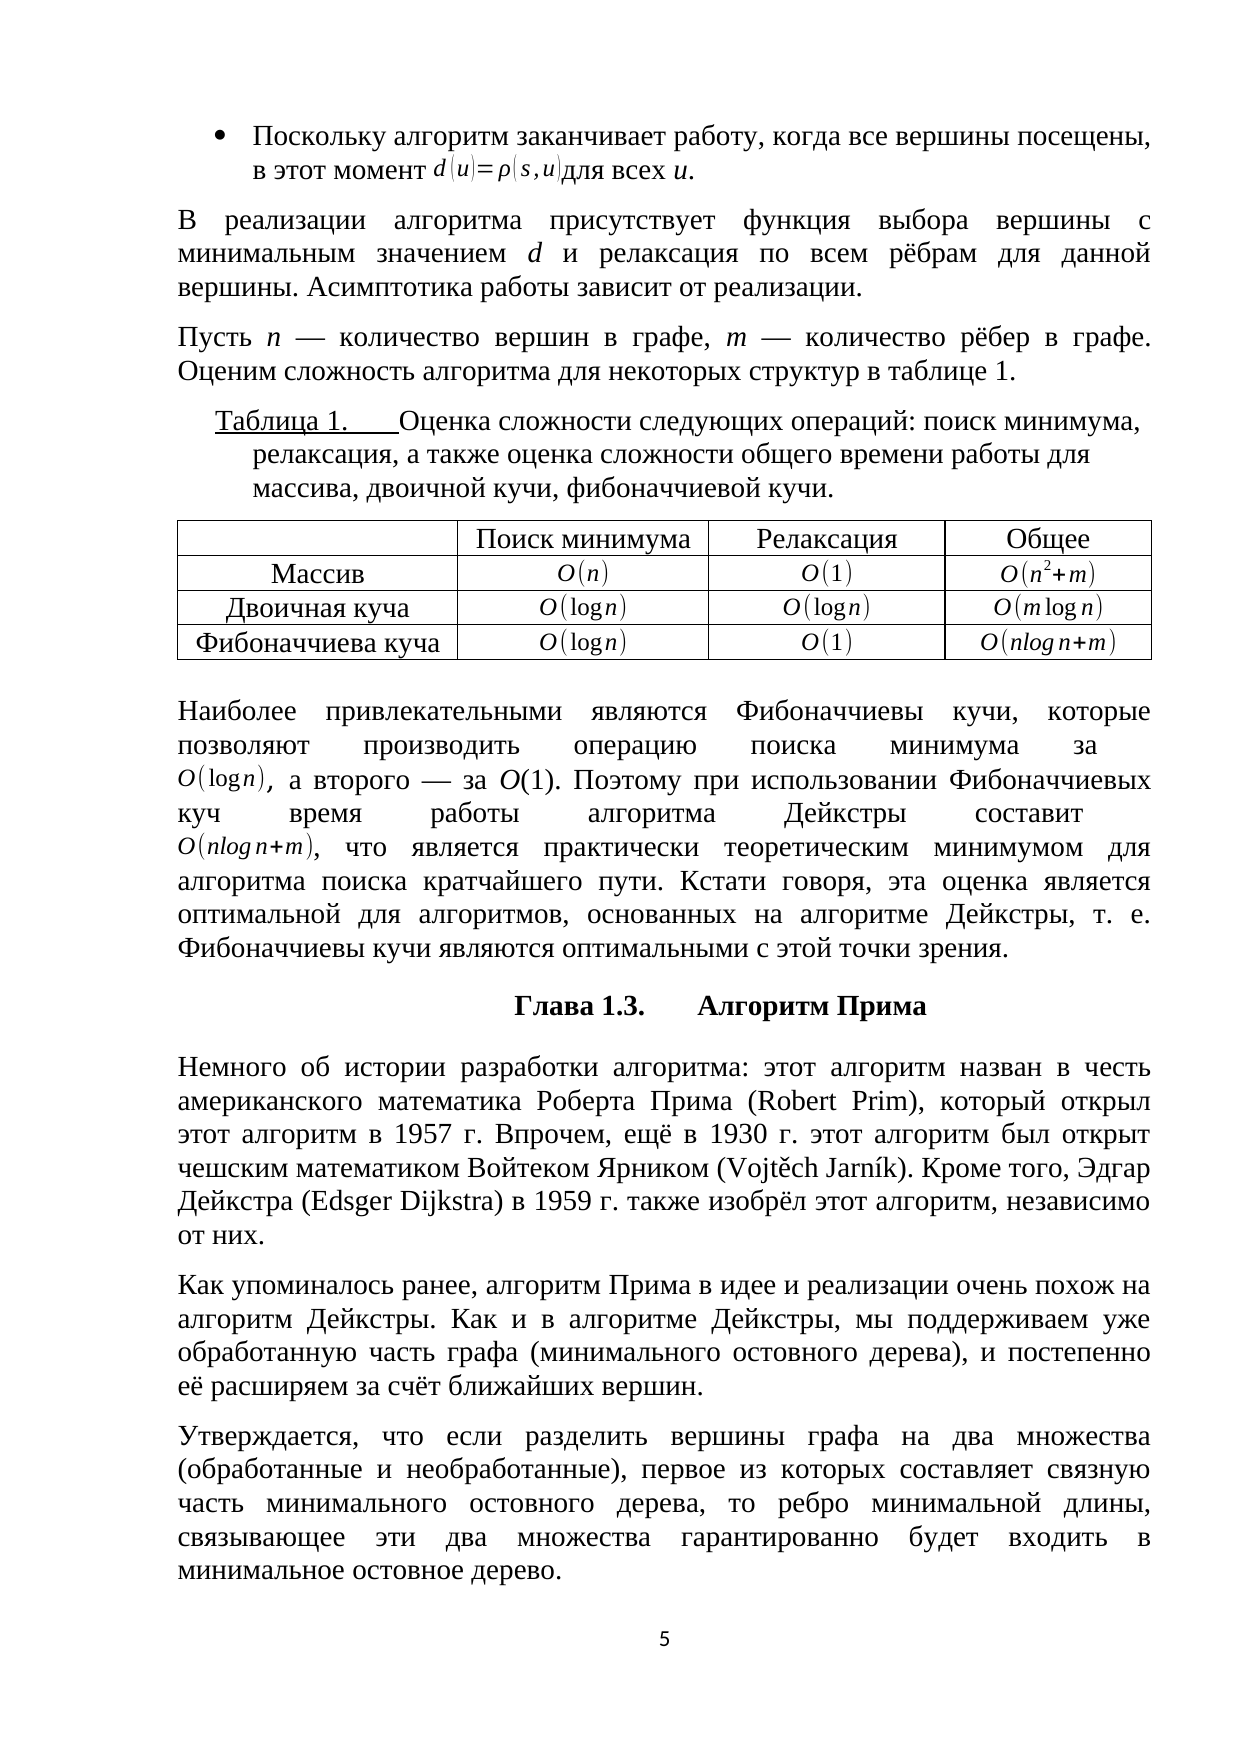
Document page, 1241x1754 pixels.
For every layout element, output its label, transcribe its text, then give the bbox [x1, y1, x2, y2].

table_cell Массив [178, 556, 457, 589]
table_cell [709, 591, 944, 624]
table_cell [458, 591, 708, 624]
table_cell [946, 625, 1151, 659]
text В реализации алгоритма присутствует функция выбора вершины с минимальным значением d и релаксация по всем рёбрам для данной вершины. Асимптотика работы зависит от реализации. [177, 202, 1152, 303]
table_header Поиск минимума [458, 521, 708, 555]
text Пусть n — количество вершин в графе, m — количество рёбер в графе. Оценим сложность алгоритма для некоторых структур в таблице 1. [177, 319, 1152, 386]
table_cell Фибоначчиева куча [178, 625, 457, 659]
text Оценка сложности следующих операций: поиск минимума, релаксация, а также оценка сложности общего времени работы для массива, двоичной кучи, фибоначчиевой кучи. [215, 403, 1152, 504]
text Немного об истории разработки алгоритма: этот алгоритм назван в честь американского математика Роберта Прима (Robert Prim), который открыл этот алгоритм в 1957 г. Впрочем, ещё в 1930 г. этот алгоритм был открыт чешским математиком Войтеком Ярником (Vojtěch Jarník). Кроме того, Эдгар Дейкстра (Edsger Dijkstra) в 1959 г. также изобрёл этот алгоритм, независимо от них. [177, 1049, 1152, 1251]
table_cell [946, 591, 1151, 624]
text Как упоминалось ранее, алгоритм Прима в идее и реализации очень похож на алгоритм Дейкстры. Как и в алгоритме Дейкстры, мы поддерживаем уже обработанную часть графа (минимального остовного дерева), и постепенно её расширяем за счёт ближайших вершин. [177, 1267, 1152, 1401]
table_cell [458, 625, 708, 659]
table_header [178, 521, 457, 555]
table_cell [946, 556, 1151, 589]
table_cell [709, 556, 944, 589]
table_cell [458, 556, 708, 589]
table_header Релаксация [709, 521, 944, 555]
text Алгоритм Прима [289, 988, 1152, 1022]
table_cell [709, 625, 944, 659]
text Наиболее привлекательными являются Фибоначчиевы кучи, которые позволяют производить операцию поиска минимума за , а второго — за O(1). Поэтому при использовании Фибоначчиевых куч время работы алгоритма Дейкстры составит , что является практически теоретическим минимумом для алгоритма поиска кратчайшего пути. Кстати говоря, эта оценка является оптимальной для алгоритмов, основанных на алгоритме Дейкстры, т. е. Фибоначчиевы кучи являются оптимальными с этой точки зрения. [177, 660, 1152, 963]
text Утверждается, что если разделить вершины графа на два множества (обработанные и необработанные), первое из которых составляет связную часть минимального остовного дерева, то ребро минимальной длины, связывающее эти два множества гарантированно будет входить в минимальное остовное дерево. [177, 1418, 1152, 1586]
table_cell Двоичная куча [178, 591, 457, 624]
table_header Общее [946, 521, 1151, 555]
list Поскольку алгоритм заканчивает работу, когда все вершины посещены, в этот момент для всех u. [215, 118, 1152, 185]
